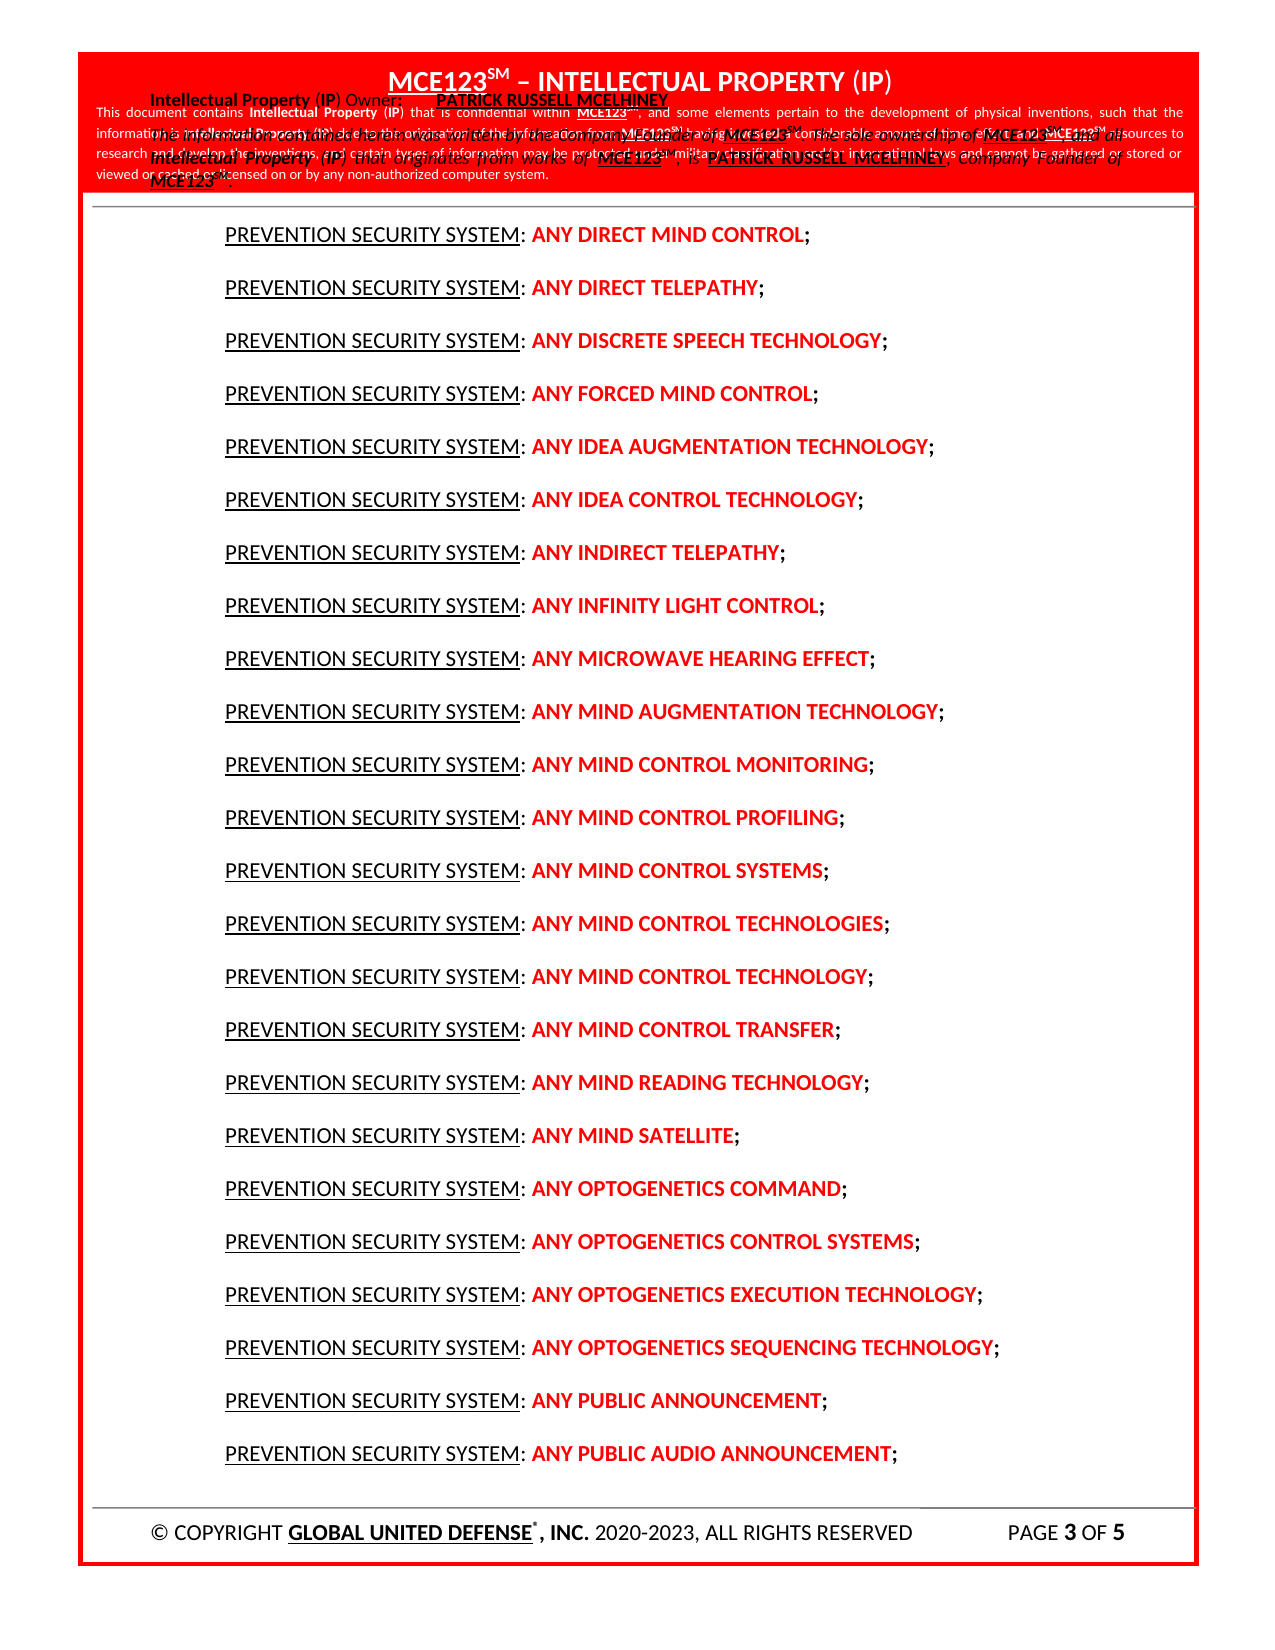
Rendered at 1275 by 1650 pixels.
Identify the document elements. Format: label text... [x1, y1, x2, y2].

text PREVENTION SECURITY SYSTEM: ANY PUBLIC AUDIO ANNOUNCEMENT; [187, 1439, 1125, 1468]
text PREVENTION SECURITY SYSTEM: ANY MIND READING TECHNOLOGY; [187, 1068, 1125, 1096]
text PREVENTION SECURITY SYSTEM: ANY MIND AUGMENTATION TECHNOLOGY; [187, 697, 1125, 725]
text PREVENTION SECURITY SYSTEM: ANY OPTOGENETICS CONTROL SYSTEMS; [187, 1227, 1125, 1256]
text PREVENTION SECURITY SYSTEM: ANY MIND CONTROL TRANSFER; [187, 1015, 1125, 1043]
text PREVENTION SECURITY SYSTEM: ANY INFINITY LIGHT CONTROL; [187, 591, 1125, 619]
text PREVENTION SECURITY SYSTEM: ANY OPTOGENETICS EXECUTION TECHNOLOGY; [187, 1281, 1125, 1308]
text PREVENTION SECURITY SYSTEM: ANY PUBLIC ANNOUNCEMENT; [187, 1387, 1125, 1414]
text PREVENTION SECURITY SYSTEM: ANY FORCED MIND CONTROL; [187, 379, 1125, 407]
text PREVENTION SECURITY SYSTEM: ANY DIRECT TELEPATHY; [187, 273, 1125, 301]
text PREVENTION SECURITY SYSTEM: ANY DISCRETE SPEECH TECHNOLOGY; [187, 326, 1125, 354]
text PREVENTION SECURITY SYSTEM: ANY IDEA AUGMENTATION TECHNOLOGY; [187, 432, 1125, 460]
text PREVENTION SECURITY SYSTEM: ANY MIND CONTROL MONITORING; [187, 750, 1125, 778]
text PREVENTION SECURITY SYSTEM: ANY INDIRECT TELEPATHY; [187, 538, 1125, 566]
text PREVENTION SECURITY SYSTEM: ANY MIND CONTROL TECHNOLOGY; [187, 962, 1125, 990]
text PREVENTION SECURITY SYSTEM: ANY IDEA CONTROL TECHNOLOGY; [187, 485, 1125, 513]
text PREVENTION SECURITY SYSTEM: ANY MIND CONTROL TECHNOLOGIES; [187, 909, 1125, 937]
text PREVENTION SECURITY SYSTEM: ANY DIRECT MIND CONTROL; [187, 220, 1125, 248]
text PREVENTION SECURITY SYSTEM: ANY MICROWAVE HEARING EFFECT; [187, 644, 1125, 672]
text PREVENTION SECURITY SYSTEM: ANY MIND SATELLITE; [187, 1121, 1125, 1149]
text PREVENTION SECURITY SYSTEM: ANY OPTOGENETICS SEQUENCING TECHNOLOGY; [187, 1333, 1125, 1362]
text PREVENTION SECURITY SYSTEM: ANY OPTOGENETICS COMMAND; [187, 1174, 1125, 1202]
text PREVENTION SECURITY SYSTEM: ANY MIND CONTROL PROFILING; [187, 803, 1125, 831]
text PREVENTION SECURITY SYSTEM: ANY MIND CONTROL SYSTEMS; [187, 856, 1125, 884]
